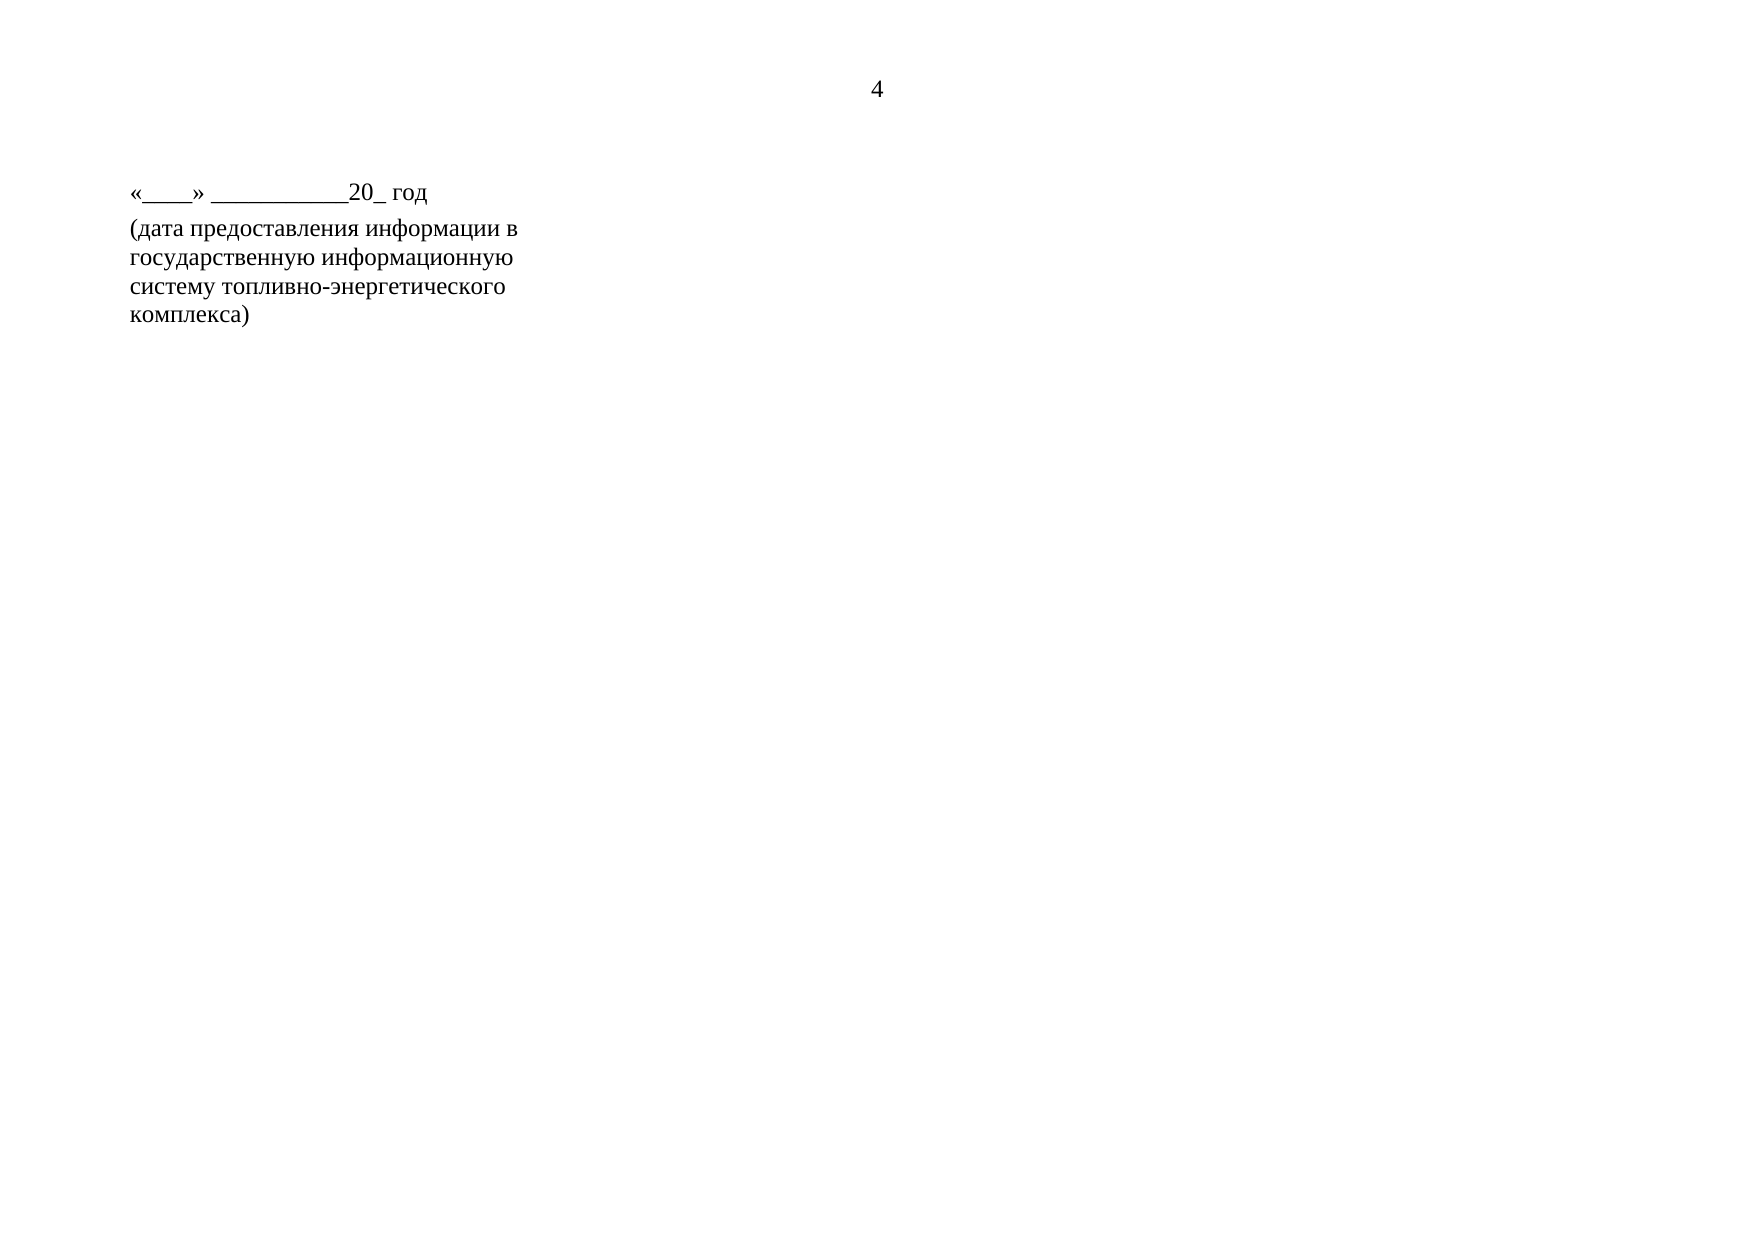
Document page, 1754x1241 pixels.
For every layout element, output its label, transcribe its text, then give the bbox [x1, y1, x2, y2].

table_cell (дата предоставления информации в государственную информационную систему топливно-энергетического комплекса) [118, 213, 563, 397]
table_header «____» ___________20_ год [118, 177, 563, 213]
